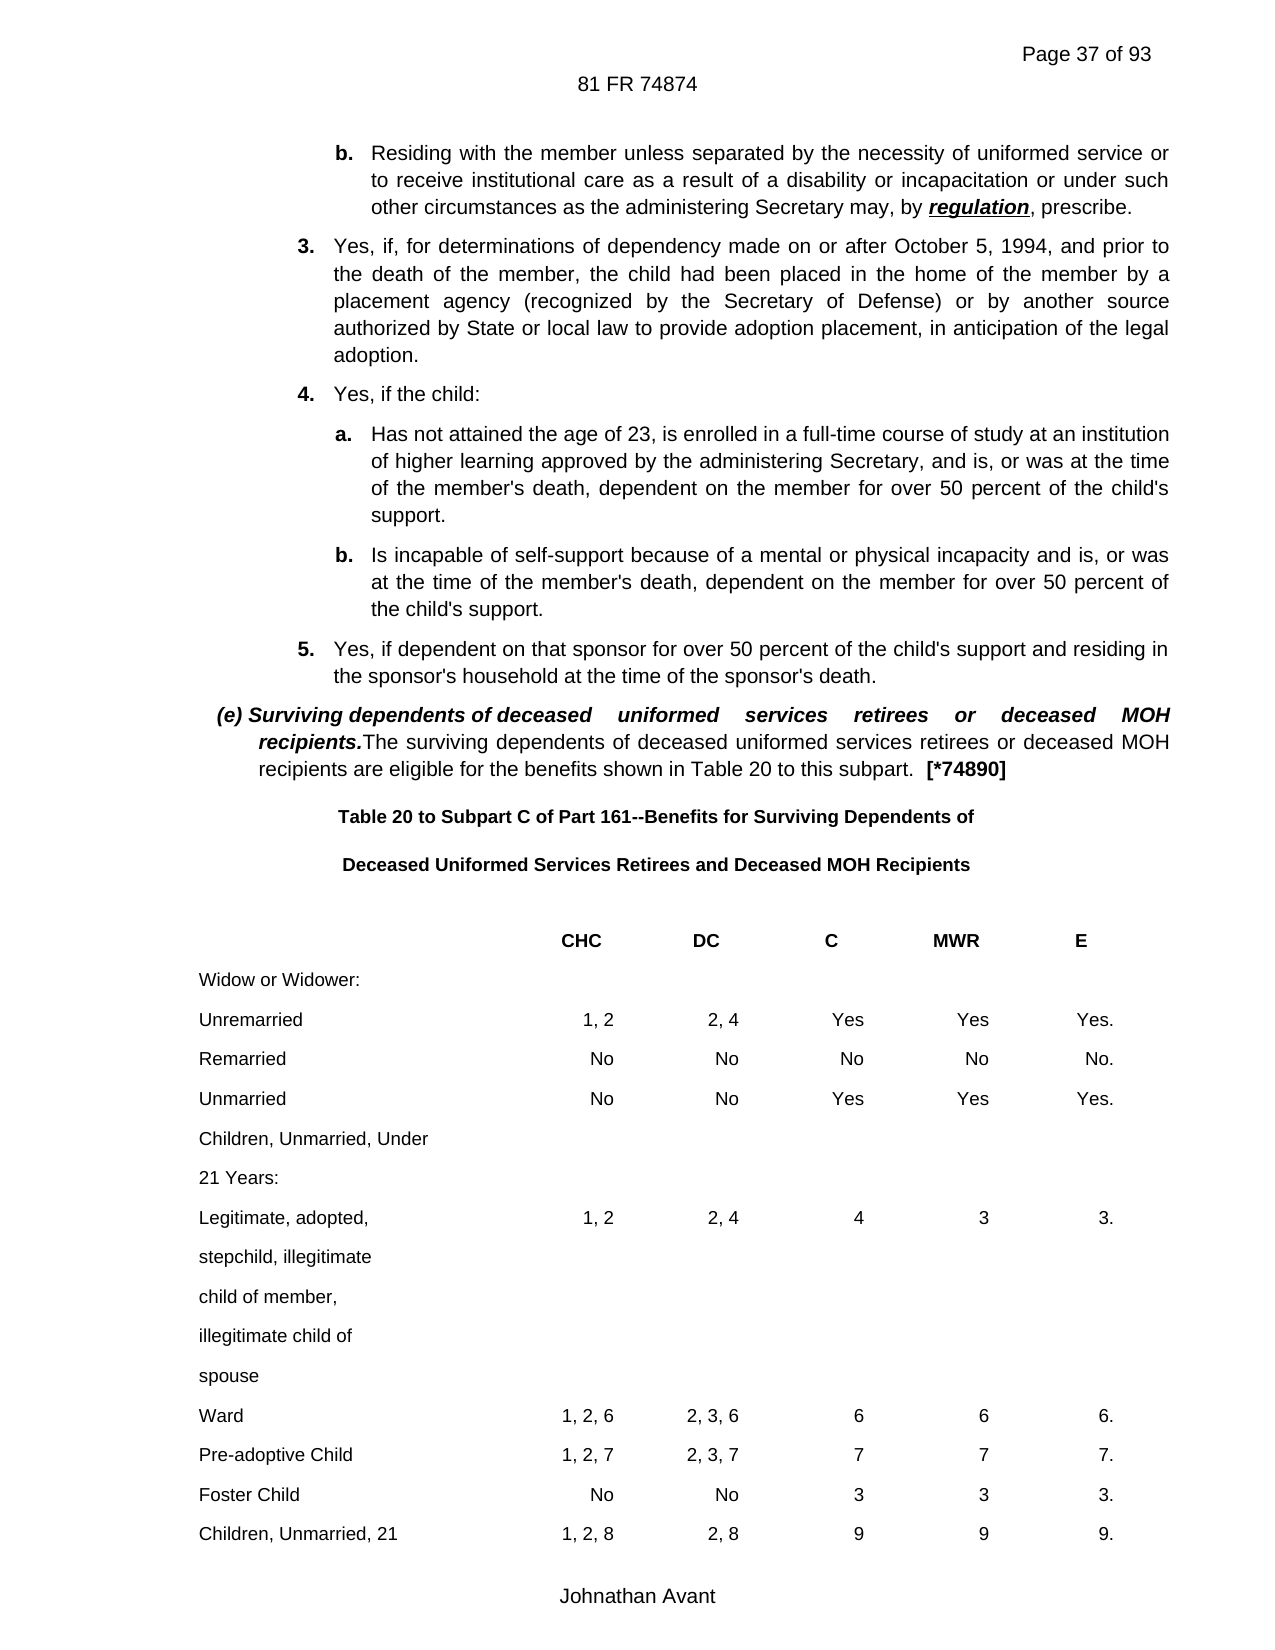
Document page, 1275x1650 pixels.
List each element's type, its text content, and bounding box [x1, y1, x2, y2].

list Yes, if dependent on that sponsor for over 50 percent of the child's support and residing in the sponsor's household at the time of the sponsor's death. [292, 633, 1171, 687]
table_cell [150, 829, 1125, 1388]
list Has not attained the age of 23, is enrolled in a full-time course of study at an institution of higher learning approved by the administering Secretary, and is, or was at the time of the member's death, dependent on the member for over 50 percent of the child's support. [329, 419, 1171, 527]
list Is incapable of self-support because of a mental or physical incapacity and is, or was at the time of the member's death, dependent on the member for over 50 percent of the child's support. [329, 539, 1171, 621]
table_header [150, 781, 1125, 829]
list Residing with the member unless separated by the necessity of uniformed service or to receive institutional care as a result of a disability or incapacitation or under such other circumstances as the administering Secretary may, by regulation, prescribe. [329, 137, 1171, 219]
list ceased uniformed services retirees or deceased MOH recipients.The surviving dependents of deceased uniformed services retirees or deceased MOH recipients are eligible for the benefits shown in Table 20 to this subpart. [*74890] [217, 700, 1171, 781]
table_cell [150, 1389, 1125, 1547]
list Yes, if, for determinations of dependency made on or after October 5, 1994, and prior to the death of the member, the child had been placed in the home of the member by a placement agency (recognized by the Secretary of Defense) or by another source authorized by State or local law to provide adoption placement, in anticipation of the legal adoption. [292, 231, 1171, 367]
list Yes, if the child: [292, 379, 1171, 406]
